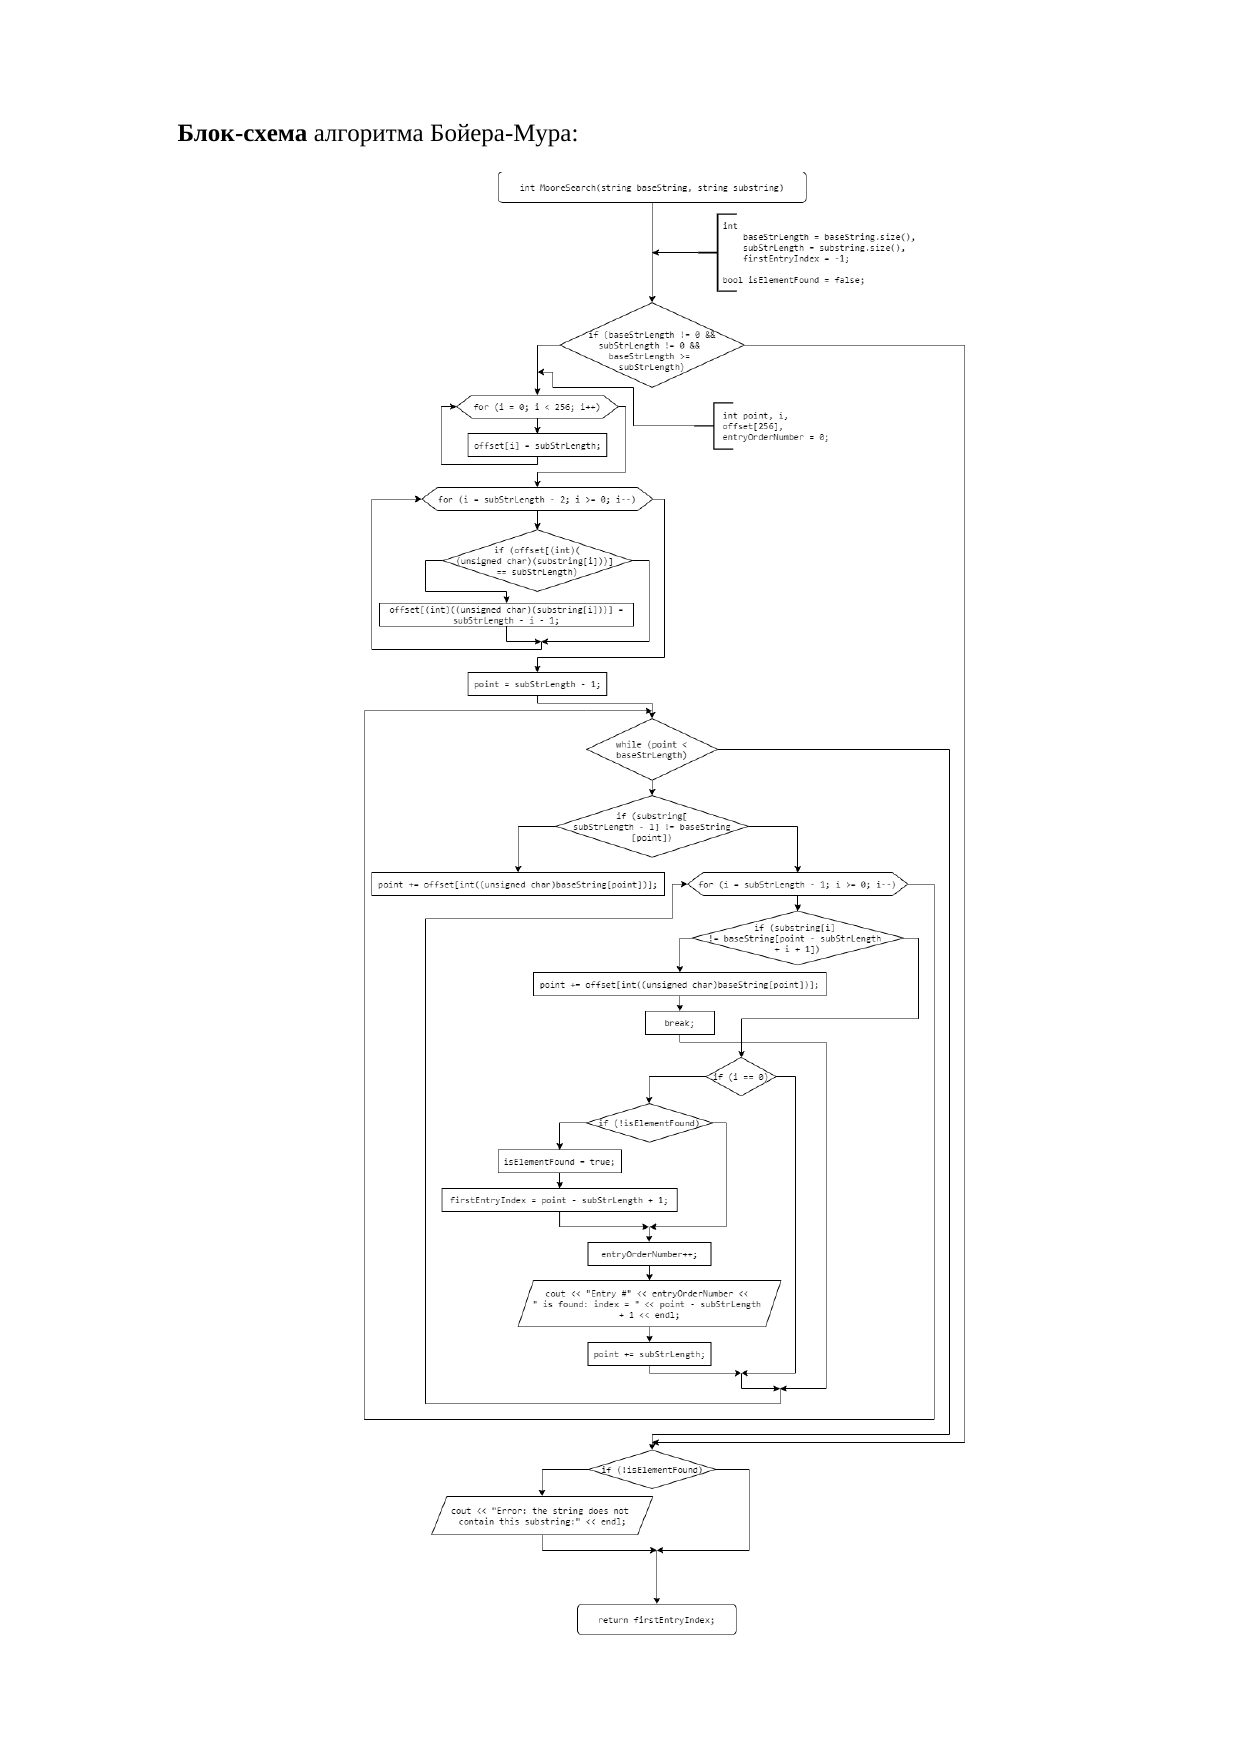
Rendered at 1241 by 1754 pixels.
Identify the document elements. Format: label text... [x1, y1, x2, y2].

text Блок-схема алгоритма Бойера-Мура: [177, 118, 1152, 147]
picture [358, 172, 971, 1635]
